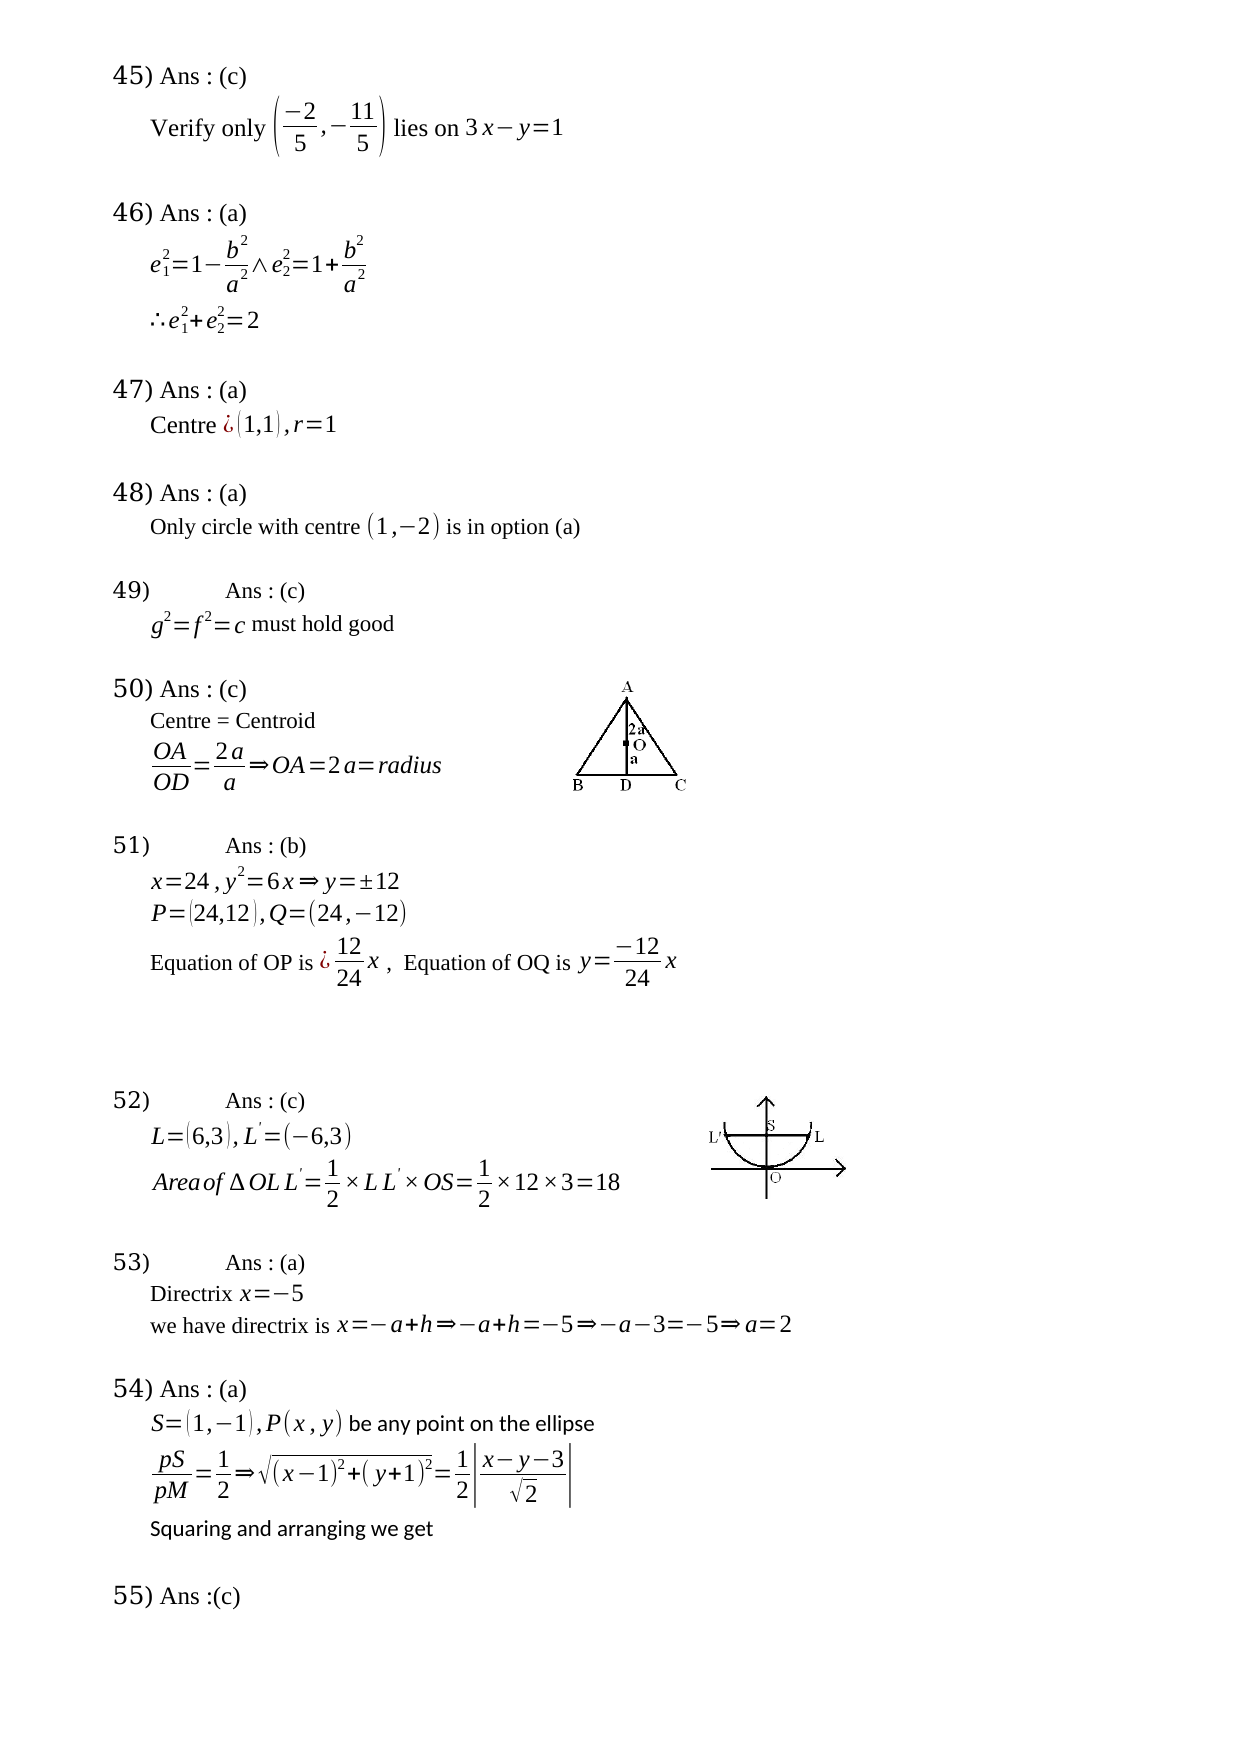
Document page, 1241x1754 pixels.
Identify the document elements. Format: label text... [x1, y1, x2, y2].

list be any point on the ellipse [150, 1407, 1200, 1438]
list Ans : (b) [112, 831, 1200, 858]
list Ans : (c) [112, 1086, 1200, 1114]
list Ans : (a) [112, 1248, 1200, 1276]
picture [708, 1114, 848, 1200]
list Ans : (c) [112, 672, 1200, 703]
list Ans : (a) [112, 1373, 1200, 1403]
list Directrix [150, 1279, 1200, 1307]
list Ans : (c) [112, 60, 1200, 90]
list Ans : (c) [112, 576, 1200, 603]
list Ans : (a) [112, 477, 1200, 507]
list Ans : (a) [112, 374, 1200, 404]
list Centre [150, 409, 1200, 439]
list Ans :(c) [112, 1579, 1200, 1609]
list must hold good [150, 607, 1200, 638]
list we have directrix is [150, 1311, 1200, 1339]
list Verify only lies on [150, 95, 1200, 160]
picture [568, 703, 690, 707]
picture [568, 733, 690, 796]
text Only circle with centre is in option (a) [150, 511, 1200, 541]
list Ans : (a) [112, 197, 1200, 227]
text Centre = Centroid [150, 707, 1200, 733]
list Equation of OP is , Equation of OQ is [150, 933, 1200, 992]
list Squaring and arranging we get [150, 1514, 1200, 1542]
